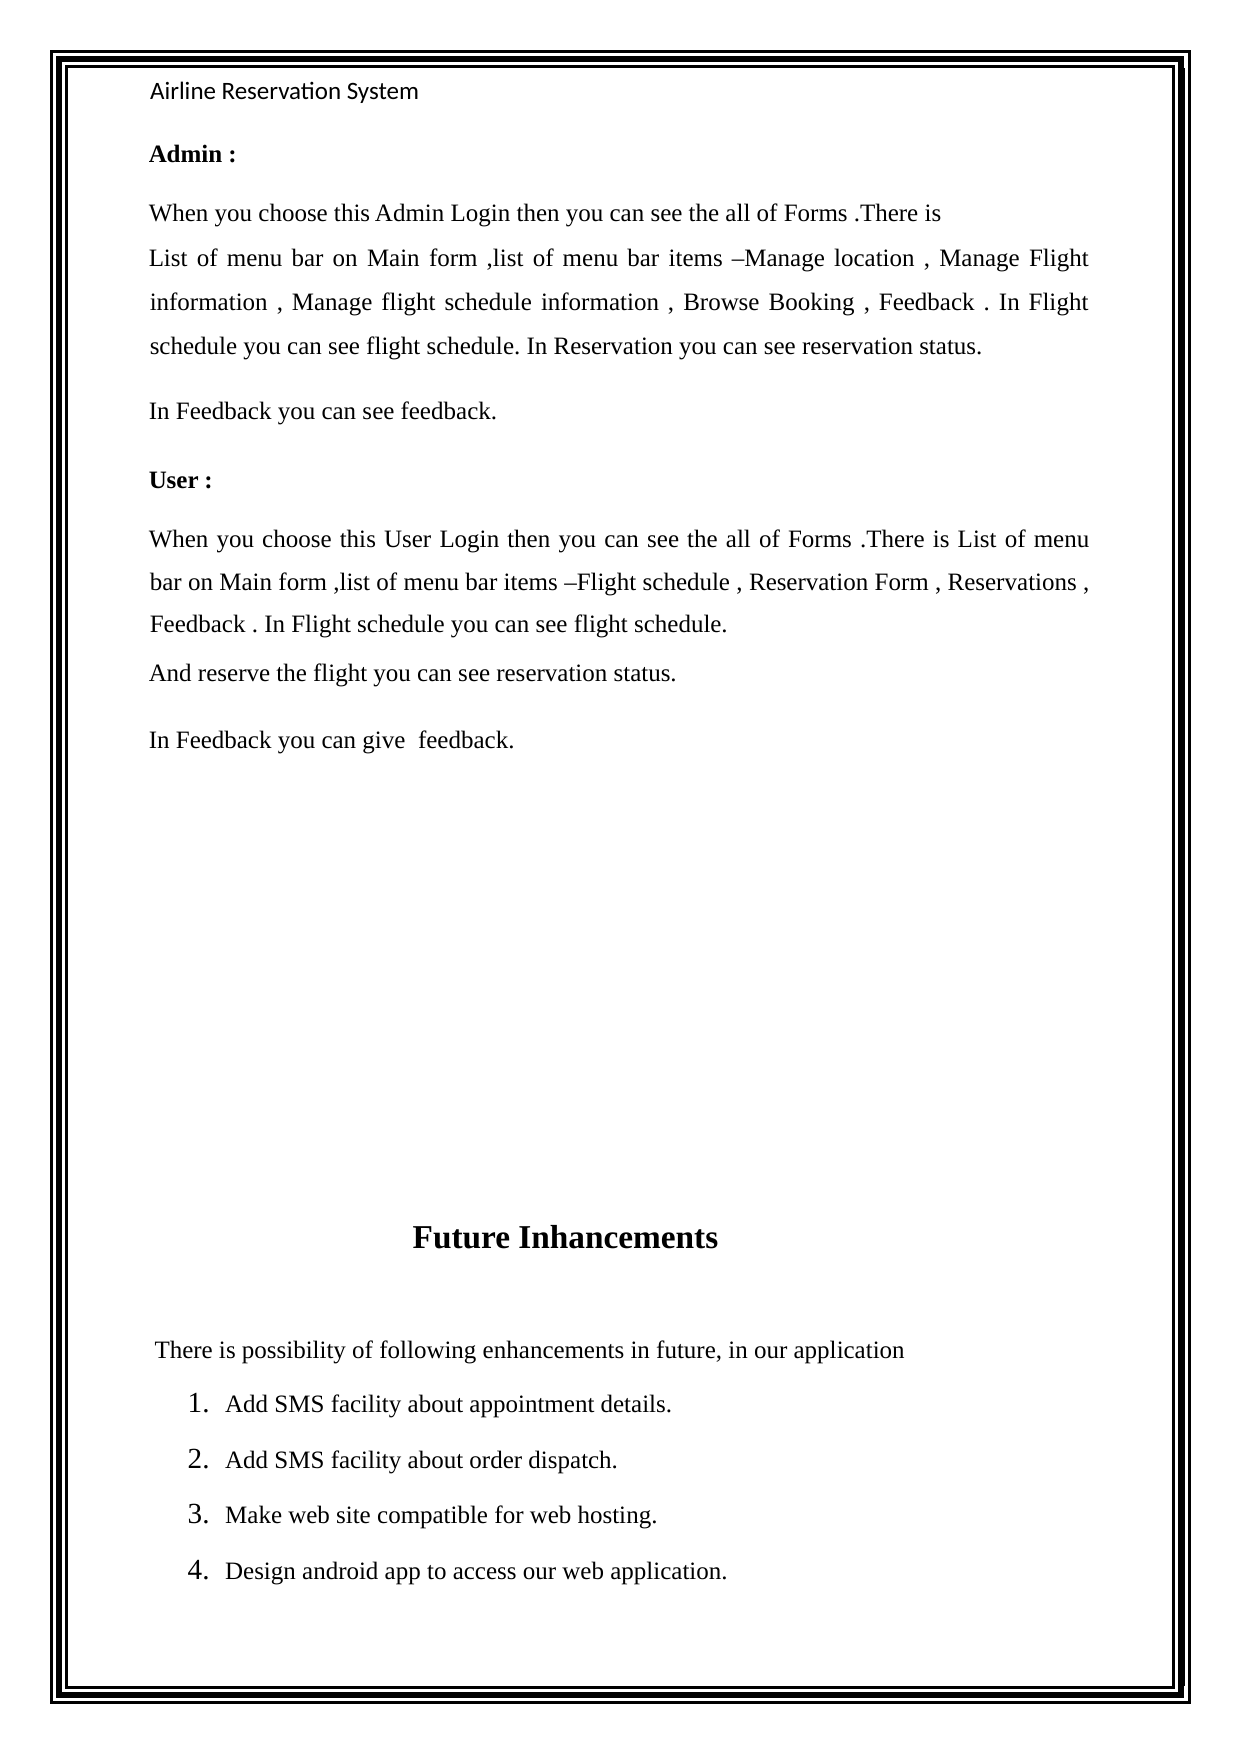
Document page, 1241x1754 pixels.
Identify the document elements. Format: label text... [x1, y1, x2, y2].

text Future Inhancements [150, 1218, 1099, 1256]
text User : [148, 465, 1099, 493]
list Design android app to access our web application. [187, 1552, 1090, 1586]
list Add SMS facility about order dispatch. [187, 1441, 1090, 1474]
text And reserve the flight you can see reservation status. [148, 658, 1090, 687]
text In Feedback you can see feedback. [148, 396, 1090, 424]
text When you choose this Admin Login then you can see the all of Forms .There is [148, 198, 1090, 227]
list Make web site compatible for web hosting. [187, 1497, 1090, 1530]
text When you choose this User Login then you can see the all of Forms .There is List of menu bar on Main form ,list of menu bar items –Flight schedule , Reservation Form , Reservations , Feedback . In Flight schedule you can see flight schedule. [148, 524, 1090, 638]
text Admin : [148, 139, 1099, 168]
list Add SMS facility about appointment details. [187, 1385, 1090, 1419]
text In Feedback you can give feedback. [148, 725, 1090, 753]
text List of menu bar on Main form ,list of menu bar items –Manage location , Manage Flight information , Manage flight schedule information , Browse Booking , Feedback . In Flight schedule you can see flight schedule. In Reservation you can see reservation status. [148, 243, 1090, 360]
text There is possibility of following enhancements in future, in our application [148, 1335, 1090, 1363]
